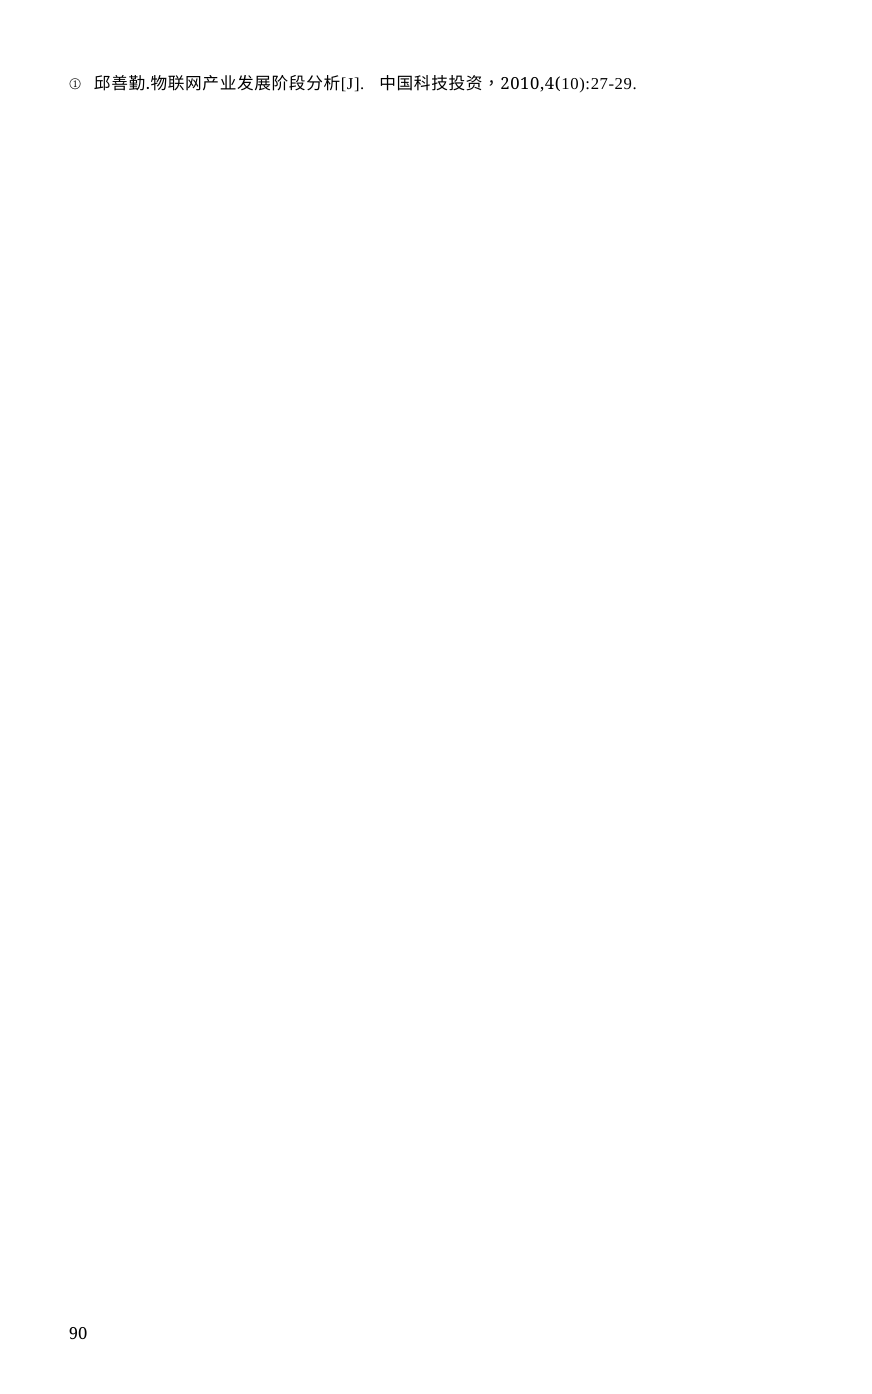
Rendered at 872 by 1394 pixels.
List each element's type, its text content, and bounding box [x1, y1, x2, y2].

text ① 邱善勤.物联网产业发展阶段分析[J]. 中国科技投资，2010,4(10):27-29. [69, 73, 831, 93]
